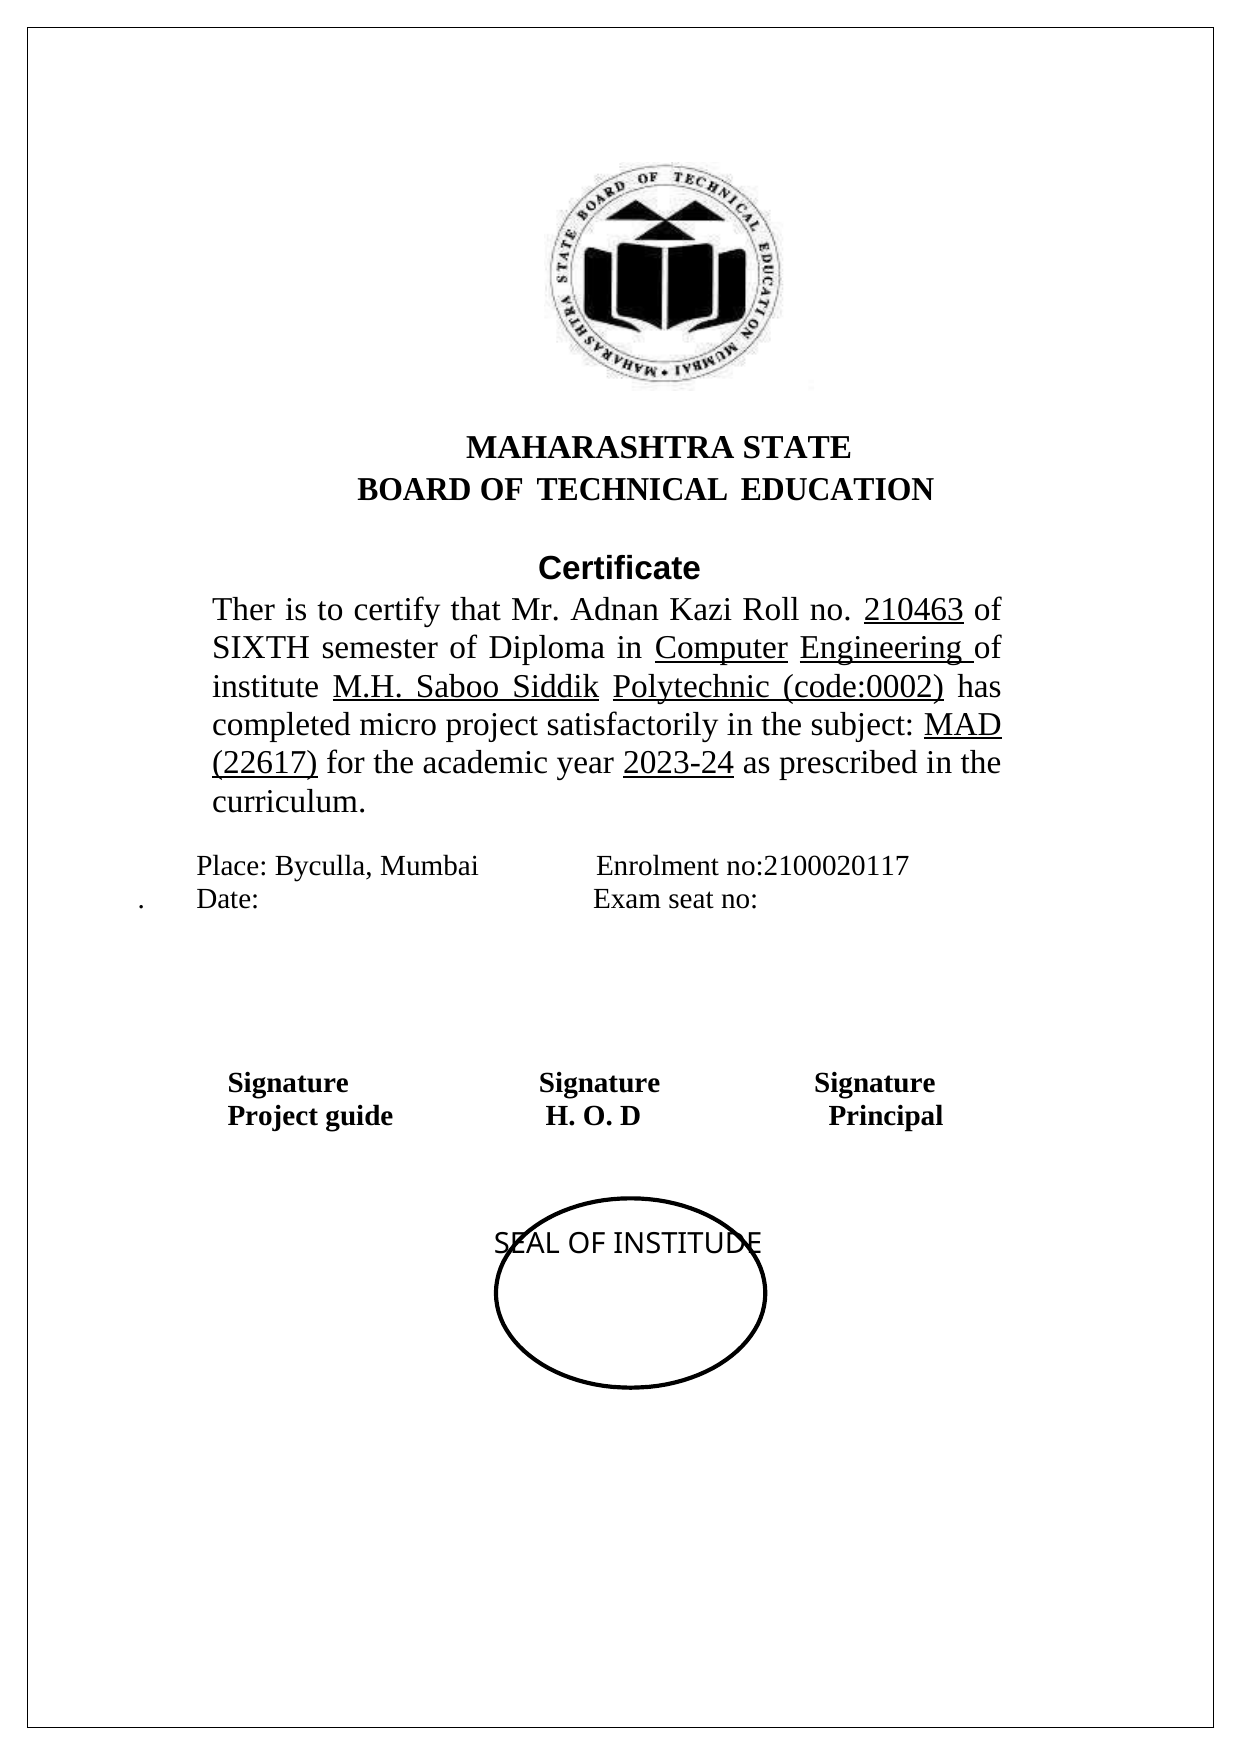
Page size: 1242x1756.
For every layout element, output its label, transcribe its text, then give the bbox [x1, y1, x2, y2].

subtitle Ther is to certify that Mr. Adnan Kazi Roll no. 210463 of SIXTH semester of Diploma in Computer Engineering of institute M.H. Saboo Siddik Polytechnic (code:0002) has completed micro project satisfactorily in the subject: MAD (22617) for the academic year 2023-24 as prescribed in the curriculum. [212, 589, 1002, 819]
picture [544, 162, 815, 391]
table_cell H. O. D [466, 1100, 737, 1133]
table_header Signature [466, 1067, 737, 1100]
table_cell Project guide [206, 1100, 466, 1133]
table_cell Principal [737, 1100, 964, 1133]
text Certificate [337, 548, 901, 586]
table_header Signature [206, 1067, 466, 1100]
text MAHARASHTRA STATE BOARD OF TECHNICAL EDUCATION [357, 428, 964, 507]
text . Date: Exam seat no: [137, 881, 1200, 915]
text Place: Byculla, Mumbai Enrolment no:2100020117 [196, 848, 1200, 881]
table_header Signature [737, 1067, 964, 1100]
